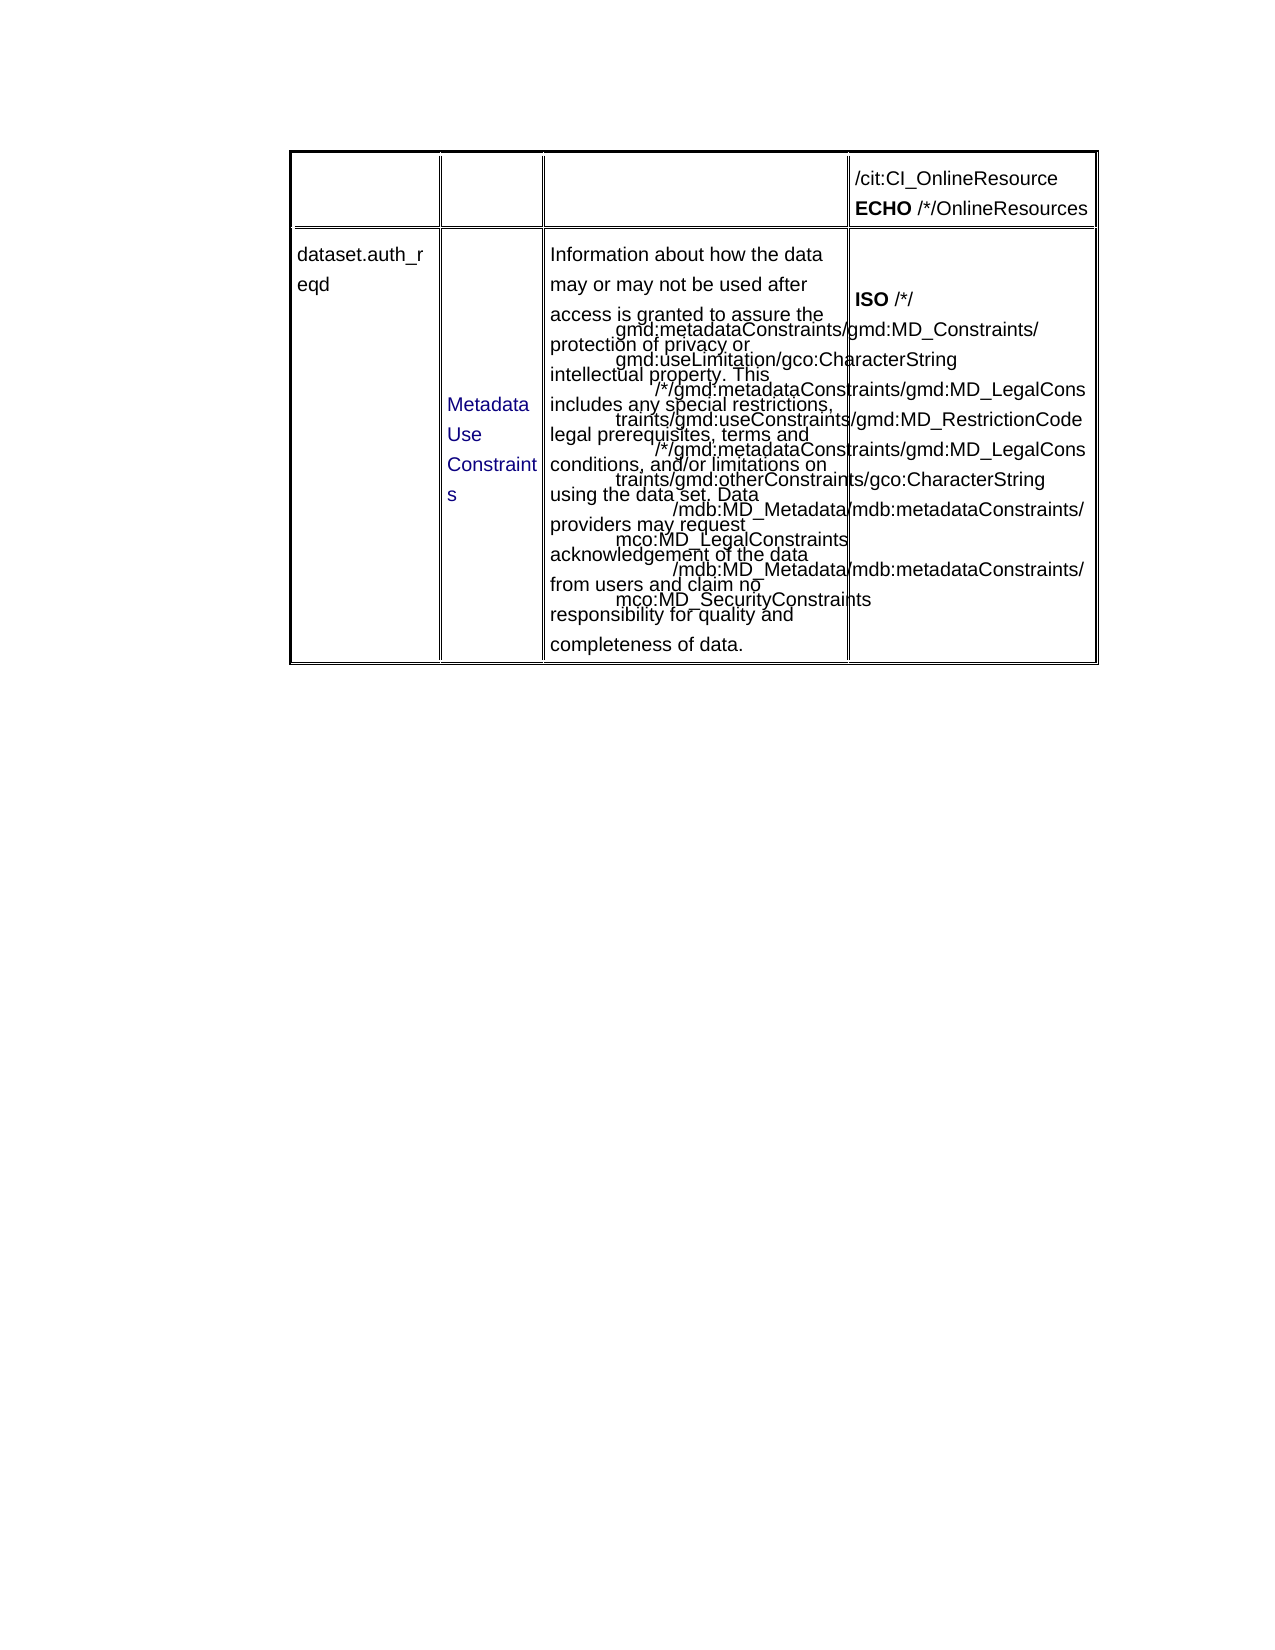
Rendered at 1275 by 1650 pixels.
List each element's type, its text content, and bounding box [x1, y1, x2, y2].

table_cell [544, 153, 848, 226]
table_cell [292, 153, 441, 226]
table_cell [441, 153, 544, 226]
table_cell dataset.auth_reqd [291, 226, 441, 661]
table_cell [849, 153, 1095, 226]
table_cell ISO /*/gmd:metadataConstraints/gmd:MD_Constraints/gmd:useLimitation/gco:CharacterString ISO /*/gmd:metadataConstraints/gmd:MD_LegalConstraints/gmd:useConstraints/gmd:MD_RestrictionCode ISO /*/gmd:metadataConstraints/gmd:MD_LegalConstraints/gmd:otherConstraints/gco:CharacterString ISO-1 /mdb:MD_Metadata/mdb:metadataConstraints/mco:MD_LegalConstraints ISO-1 /mdb:MD_Metadata/mdb:metadataConstraints/mco:MD_SecurityConstraints [849, 226, 1097, 661]
table_cell Information about how the data may or may not be used after access is granted to assure the protection of privacy or intellectual property. This includes any special restrictions, legal prerequisites, terms and conditions, and/or limitations on using the data set. Data providers may request acknowledgement of the data from users and claim no responsibility for quality and completeness of data. [544, 229, 848, 661]
table_cell Metadata Use Constraints [441, 229, 544, 661]
